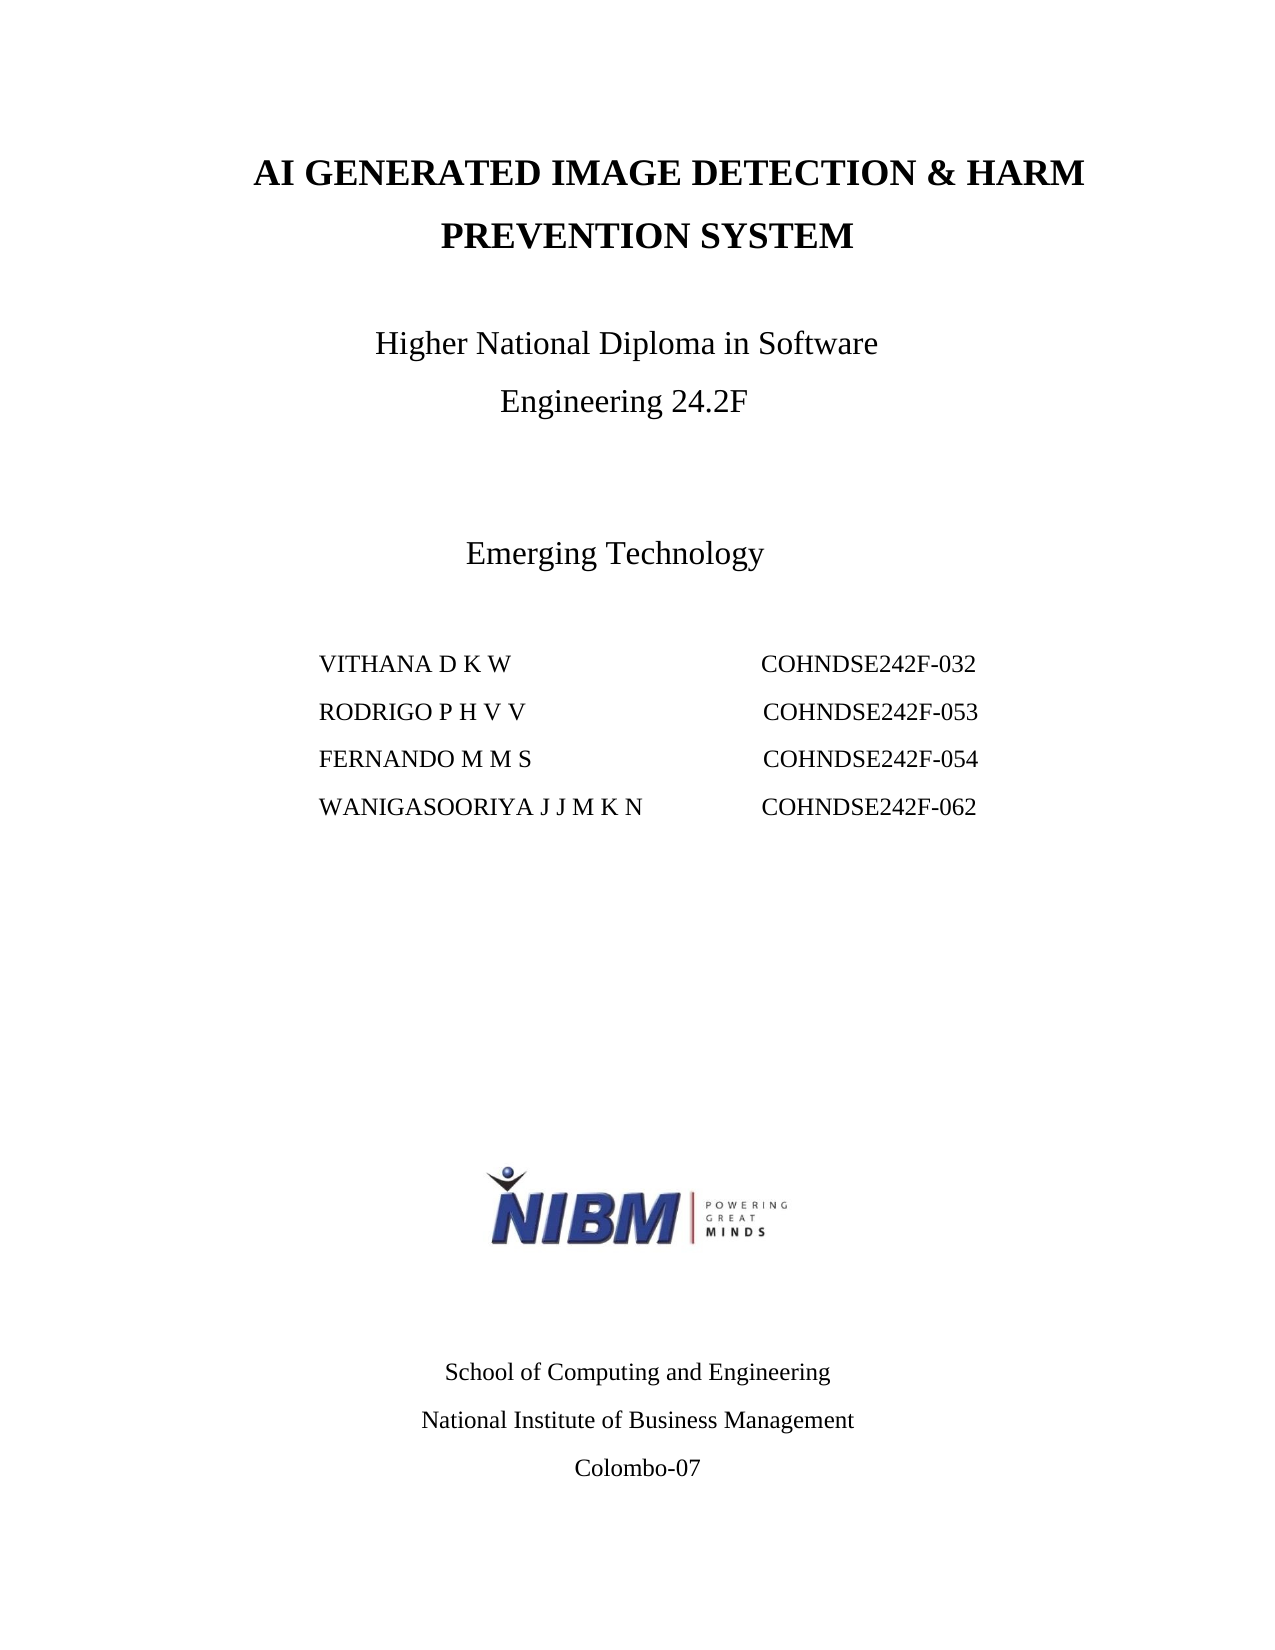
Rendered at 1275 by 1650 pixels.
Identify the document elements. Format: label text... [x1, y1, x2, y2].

text Colombo-07 [150, 1453, 1125, 1481]
text PREVENTION SYSTEM [150, 213, 1125, 256]
text VITHANA D K W COHNDSE242F-032 [150, 649, 1125, 678]
text FERNANDO M M S COHNDSE242F-054 [150, 744, 1125, 773]
text Higher National Diploma in Software [150, 323, 1125, 362]
text National Institute of Business Management [150, 1405, 1125, 1434]
text Emerging Technology [150, 533, 1125, 571]
text Engineering 24.2F [150, 381, 1125, 420]
text School of Computing and Engineering [150, 1357, 1125, 1386]
text AI GENERATED IMAGE DETECTION & HARM [150, 150, 1125, 193]
text RODRIGO P H V V COHNDSE242F-053 [150, 697, 1125, 726]
picture [472, 1156, 798, 1266]
text WANIGASOORIYA J J M K N COHNDSE242F-062 [150, 792, 1125, 821]
